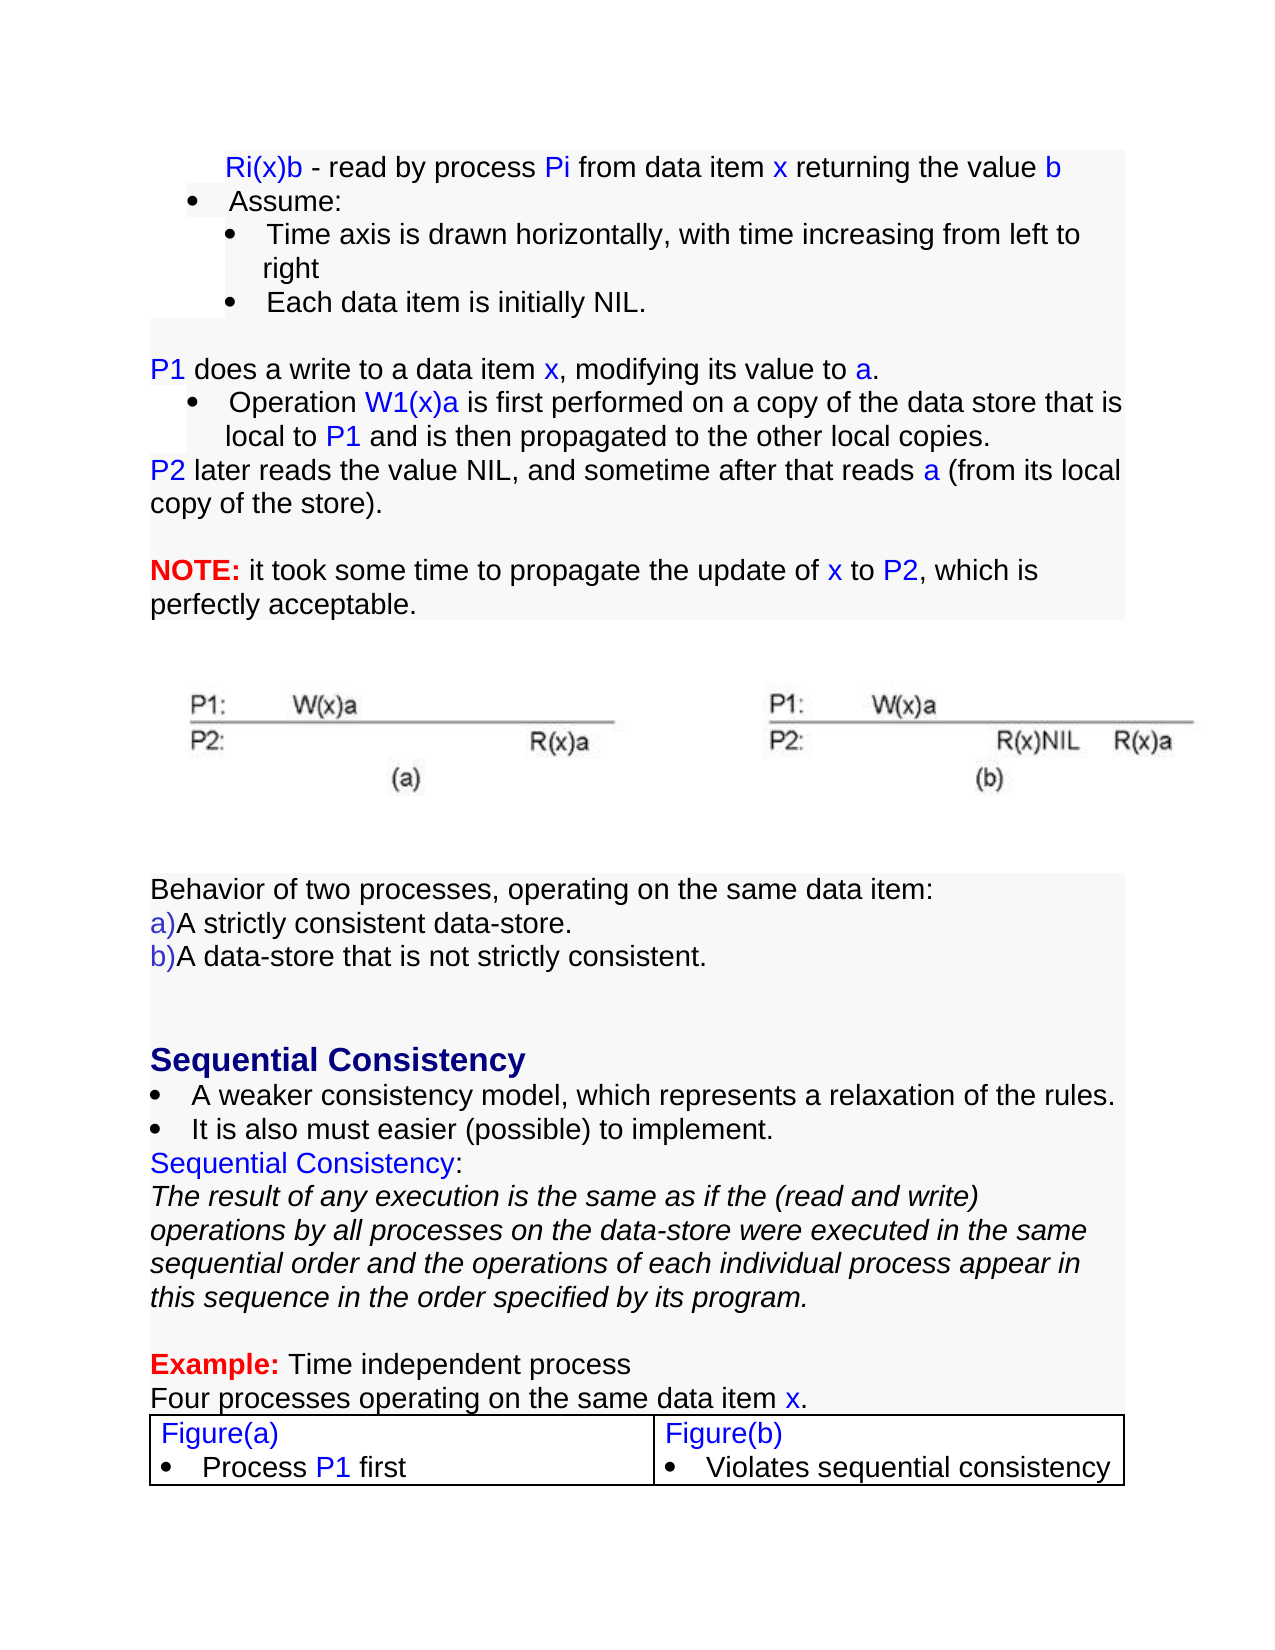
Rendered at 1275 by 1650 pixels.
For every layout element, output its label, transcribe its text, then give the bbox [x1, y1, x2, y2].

text a)A strictly consistent data-store. [150, 906, 1125, 939]
text Four processes operating on the same data item x. [150, 1381, 1125, 1414]
text Sequential Consistency [150, 1040, 1125, 1078]
text Sequential Consistency: [150, 1146, 1125, 1179]
text Ri(x)b - read by process Pi from data item x returning the value b [225, 150, 1125, 183]
text  Each data item is initially NIL. [225, 284, 1125, 318]
text  It is also must easier (possible) to implement. [150, 1112, 1125, 1146]
picture [150, 620, 1219, 873]
text b)A data-store that is not strictly consistent. [150, 939, 1125, 973]
text  Assume: [187, 183, 1125, 217]
text P1 does a write to a data item x, modifying its value to a. [150, 352, 1125, 385]
text The result of any execution is the same as if the (read and write) operations by all processes on the data-store were executed in the same sequential order and the operations of each individual process appear in this sequence in the order specified by its program. [150, 1179, 1125, 1314]
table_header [655, 1416, 1123, 1484]
text  Time axis is drawn horizontally, with time increasing from left to right [225, 217, 1125, 284]
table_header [151, 1416, 653, 1484]
text  Operation W1(x)a is first performed on a copy of the data store that is local to P1 and is then propagated to the other local copies. [187, 385, 1125, 453]
text  A weaker consistency model, which represents a relaxation of the rules. [150, 1078, 1125, 1112]
text Example: Time independent process [150, 1347, 1125, 1381]
text P2 later reads the value NIL, and sometime after that reads a (from its local copy of the store). [150, 453, 1125, 520]
text NOTE: it took some time to propagate the update of x to P2, which is perfectly acceptable. [150, 553, 1125, 620]
text Behavior of two processes, operating on the same data item: [150, 873, 1125, 906]
